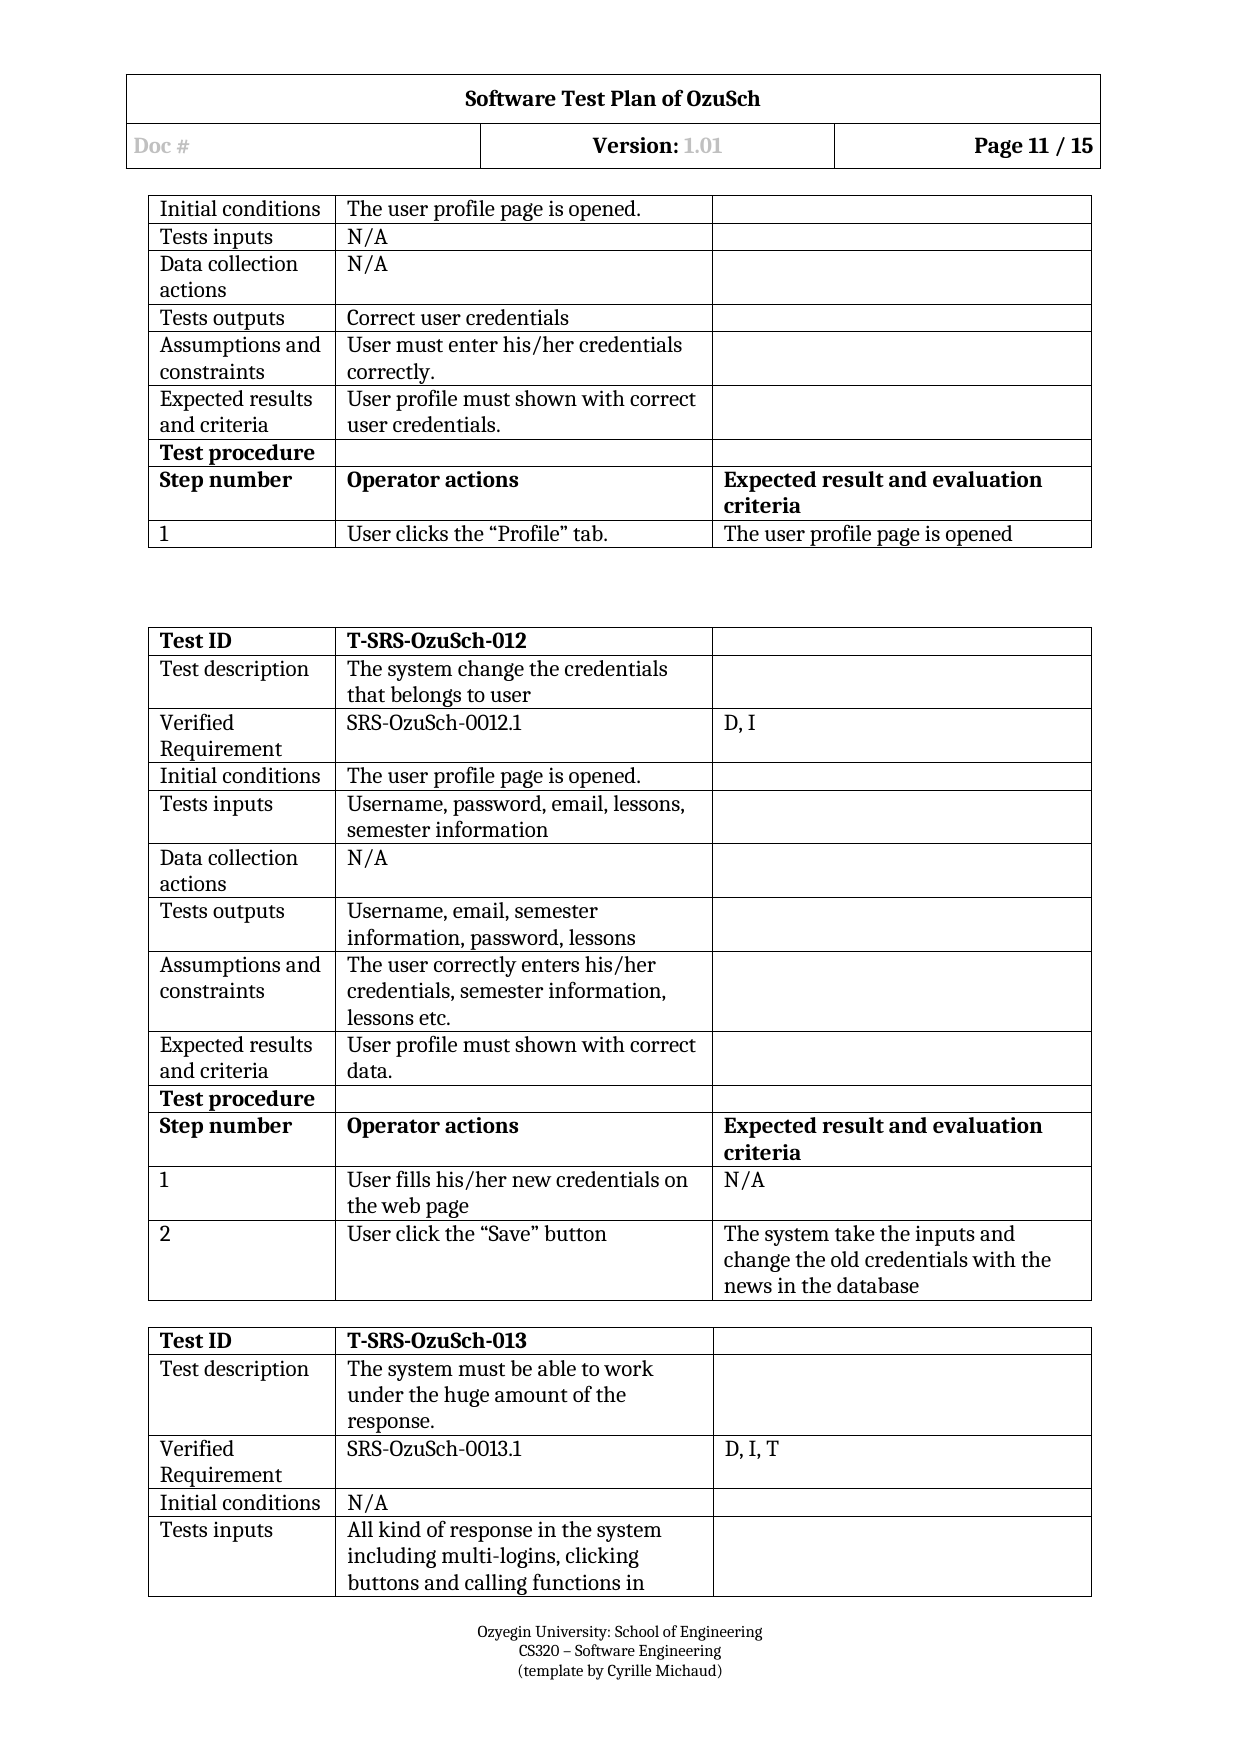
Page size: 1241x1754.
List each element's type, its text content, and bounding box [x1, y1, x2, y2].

table_cell Initial conditions [149, 763, 335, 789]
table_cell N/A [336, 844, 712, 897]
table_header T-SRS-OzuSch-013 [336, 1328, 713, 1354]
table_cell [714, 1517, 1091, 1596]
table_cell [714, 1355, 1091, 1434]
table_cell [713, 791, 1091, 843]
table_cell Username, password, email, lessons, semester information [336, 791, 712, 843]
table_cell [713, 440, 1091, 466]
table_cell [713, 305, 1091, 331]
table_cell [713, 224, 1091, 250]
table_cell [713, 763, 1091, 789]
table_cell Step number [149, 467, 335, 520]
table_cell Assumptions and constraints [149, 332, 335, 385]
table_cell [713, 952, 1091, 1031]
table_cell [336, 1517, 713, 1596]
table_cell [336, 1086, 712, 1112]
table_cell User clicks the “Profile” tab. [336, 521, 712, 547]
table_cell User fills his/her new credentials on the web page [336, 1167, 712, 1219]
table_cell [336, 440, 712, 466]
table_cell Correct user credentials [336, 305, 712, 331]
table_cell Test procedure [149, 1086, 335, 1112]
table_cell D, I [713, 709, 1091, 762]
table_cell [713, 332, 1091, 385]
table_header [713, 628, 1091, 654]
table_cell The user profile page is opened. [336, 196, 712, 222]
table_cell The system change the credentials that belongs to user [336, 656, 712, 708]
table_cell N/A [336, 251, 712, 304]
table_cell 1 [149, 521, 335, 547]
table_cell Test description [149, 1355, 335, 1434]
table_cell N/A [713, 1167, 1091, 1219]
table_cell User must enter his/her credentials correctly. [336, 332, 712, 385]
table_cell [714, 1489, 1091, 1516]
table_cell Tests inputs [149, 791, 335, 843]
table_cell Tests inputs [149, 224, 335, 250]
table_cell Expected result and evaluation criteria [713, 1113, 1091, 1166]
table_header [714, 1328, 1091, 1354]
table_cell D, I, T [714, 1436, 1091, 1488]
table_cell Step number [149, 1113, 335, 1166]
table_cell User profile must shown with correct data. [336, 1032, 712, 1084]
table_cell The user correctly enters his/her credentials, semester information, lessons etc. [336, 952, 712, 1031]
table_cell Expected results and criteria [149, 1032, 335, 1084]
table_cell User click the “Save” button [336, 1221, 712, 1299]
table_cell Verified Requirement [149, 1436, 335, 1488]
table_cell Operator actions [336, 467, 712, 520]
table_cell The user profile page is opened [713, 521, 1091, 547]
table_cell Data collection actions [149, 844, 335, 897]
table_cell Test procedure [149, 440, 335, 466]
table_cell Expected result and evaluation criteria [713, 467, 1091, 520]
table_cell [713, 656, 1091, 708]
table_cell The system must be able to work under the huge amount of the response. [336, 1355, 713, 1434]
table_cell [713, 898, 1091, 951]
table_header Test ID [149, 1328, 335, 1354]
table_cell [713, 386, 1091, 438]
table_cell N/A [336, 224, 712, 250]
table_cell The user profile page is opened. [336, 763, 712, 789]
table_cell Data collection actions [149, 251, 335, 304]
table_cell N/A [336, 1489, 713, 1516]
table_cell [713, 251, 1091, 304]
table_cell 1 [149, 1167, 335, 1219]
table_cell SRS-OzuSch-0012.1 [336, 709, 712, 762]
table_cell Expected results and criteria [149, 386, 335, 438]
table_cell Tests outputs [149, 898, 335, 951]
table_cell Tests outputs [149, 305, 335, 331]
table_cell [713, 1032, 1091, 1084]
table_cell Username, email, semester information, password, lessons [336, 898, 712, 951]
table_cell SRS-OzuSch-0013.1 [336, 1436, 713, 1488]
table_cell 2 [149, 1221, 335, 1299]
table_cell Assumptions and constraints [149, 952, 335, 1031]
table_cell Tests inputs [149, 1517, 335, 1596]
table_cell Initial conditions [149, 1489, 335, 1516]
table_cell [713, 1086, 1091, 1112]
table_cell The system take the inputs and change the old credentials with the news in the database [713, 1221, 1091, 1299]
table_cell Test description [149, 656, 335, 708]
table_cell User profile must shown with correct user credentials. [336, 386, 712, 438]
table_header Test ID [149, 628, 335, 654]
table_cell Operator actions [336, 1113, 712, 1166]
table_header T-SRS-OzuSch-012 [336, 628, 712, 654]
table_cell [713, 844, 1091, 897]
table_cell Verified Requirement [149, 709, 335, 762]
table_cell Initial conditions [149, 196, 335, 222]
table_cell [713, 196, 1091, 222]
